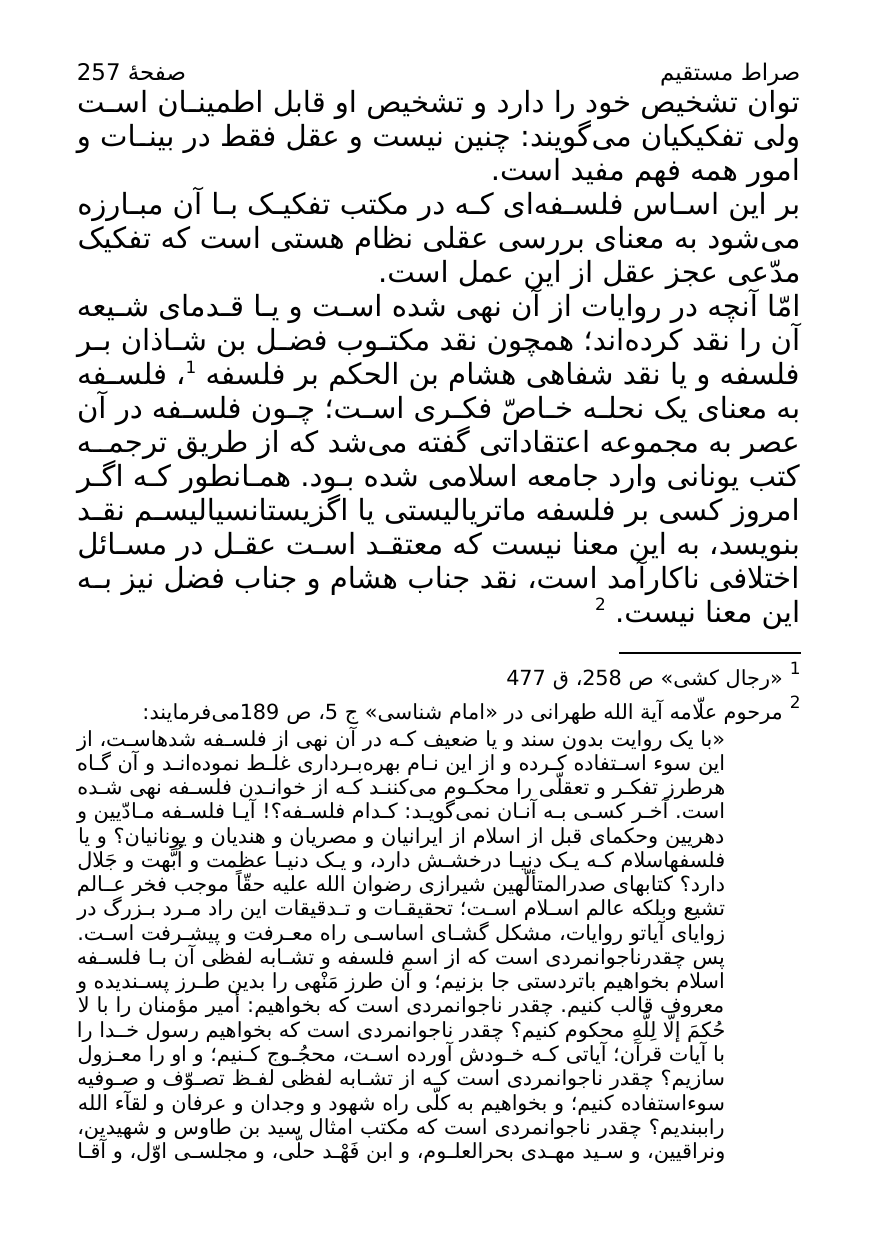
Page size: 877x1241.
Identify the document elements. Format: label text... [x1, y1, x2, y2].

text بر این اساس فلسفه‌ای که در مکتب تفکیک با آن مبارزه می‌‌‌شود به معنای بررسی عقلی نظام هستی است که تفکیک مدّعی عجز عقل از این عمل است. [77, 188, 800, 289]
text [77, 86, 800, 188]
text امّا آنچه در روایات از آن نهی شده است و یا قدمای شیعه آن را نقد کرده‌اند؛ همچون نقد مکتوب فضل بن شاذان بر فلسفه و یا نقد شفاهی هشام بن الحکم بر فلسفه ، فلسفه به معنای یک نحله خاصّ فکری است؛ چون فلسفه در آن عصر به مجموعه اعتقاداتی گفته می‌‌‌شد که از طریق ترجمه کتب یونانی وارد جامعه اسلامی شده بود. همانطور که اگر امروز کسی بر فلسفه ماتریالیستی یا اگزیستانسیالیسم نقد بنویسد، به این معنا نیست که معتقد است عقل در مسائل اختلافی ناکارآمد است، نقد جناب هشام و جناب فضل نیز به این معنا نیست. [77, 289, 800, 629]
